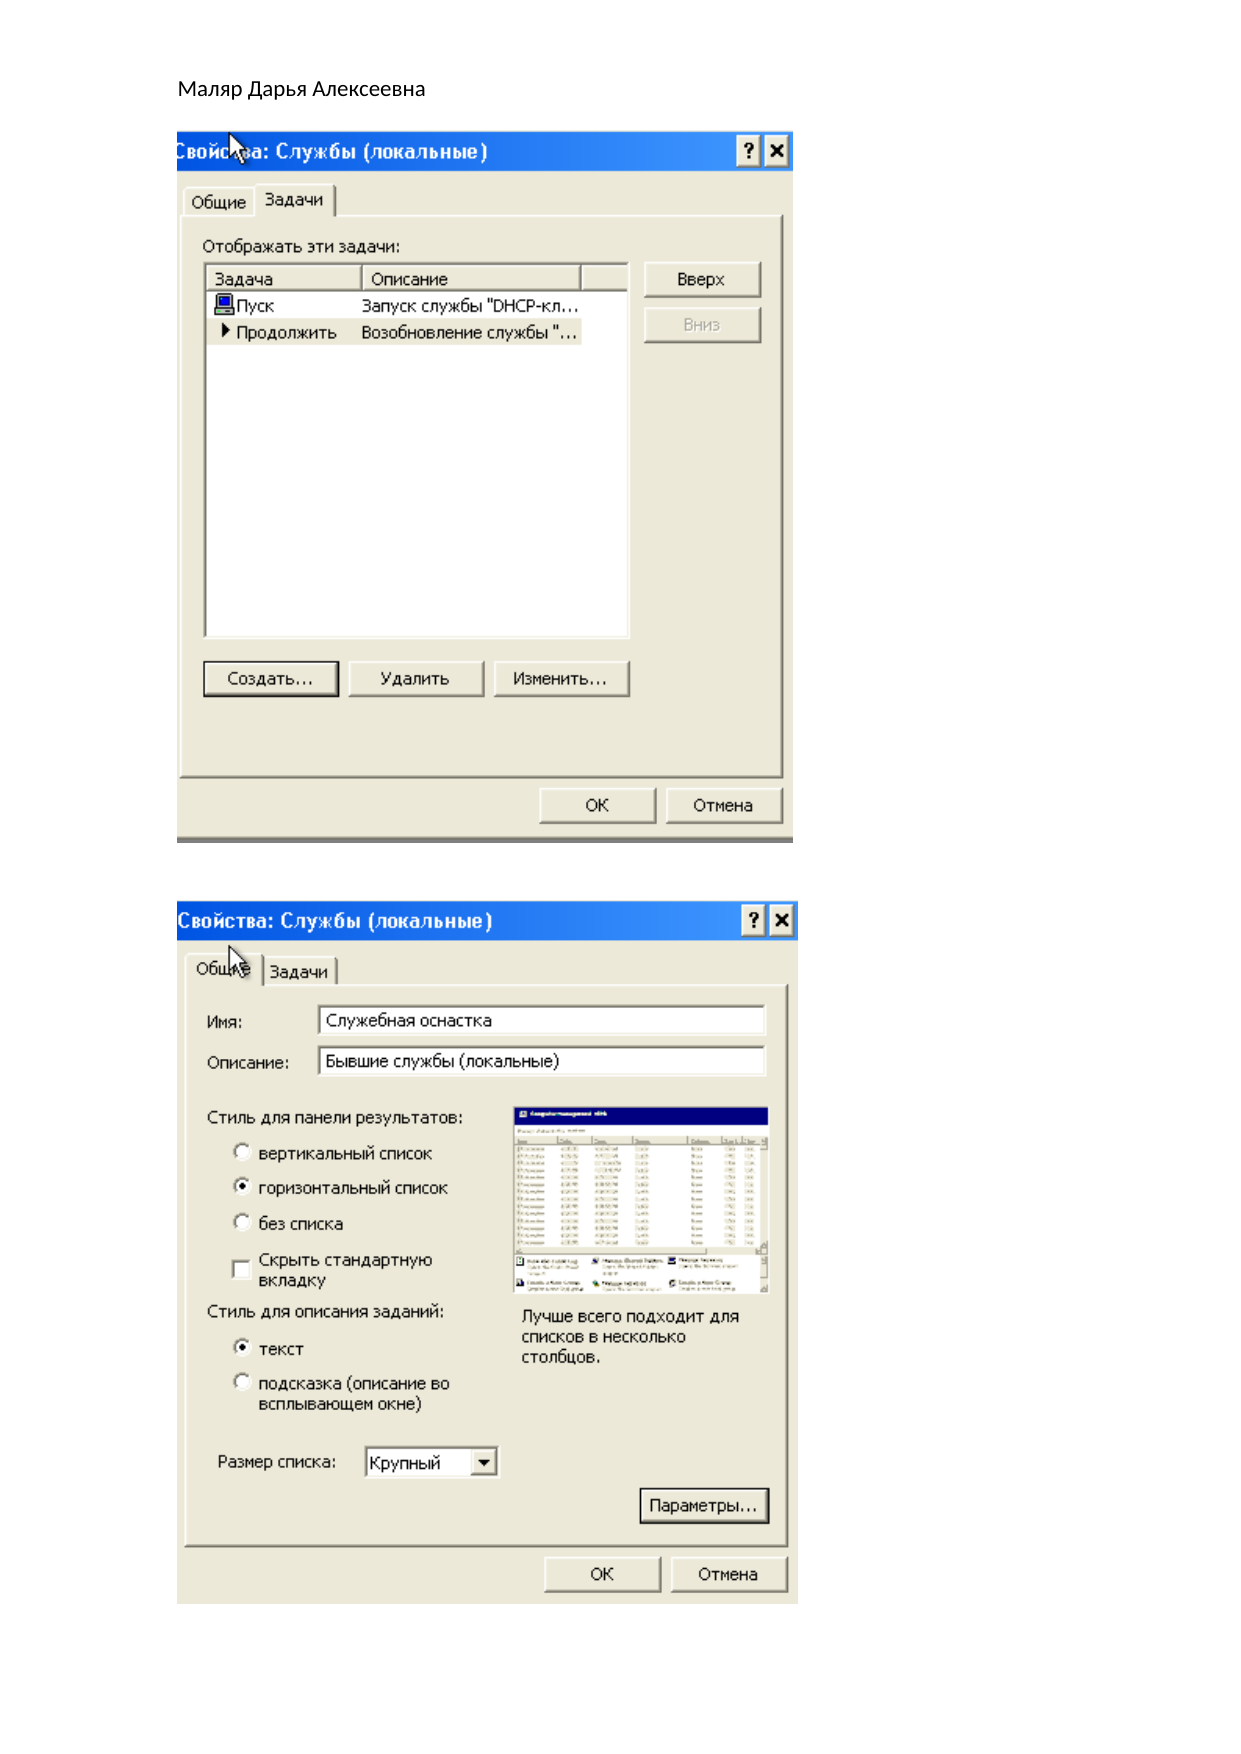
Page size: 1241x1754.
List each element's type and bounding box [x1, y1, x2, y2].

picture [177, 900, 798, 1604]
picture [177, 129, 793, 843]
